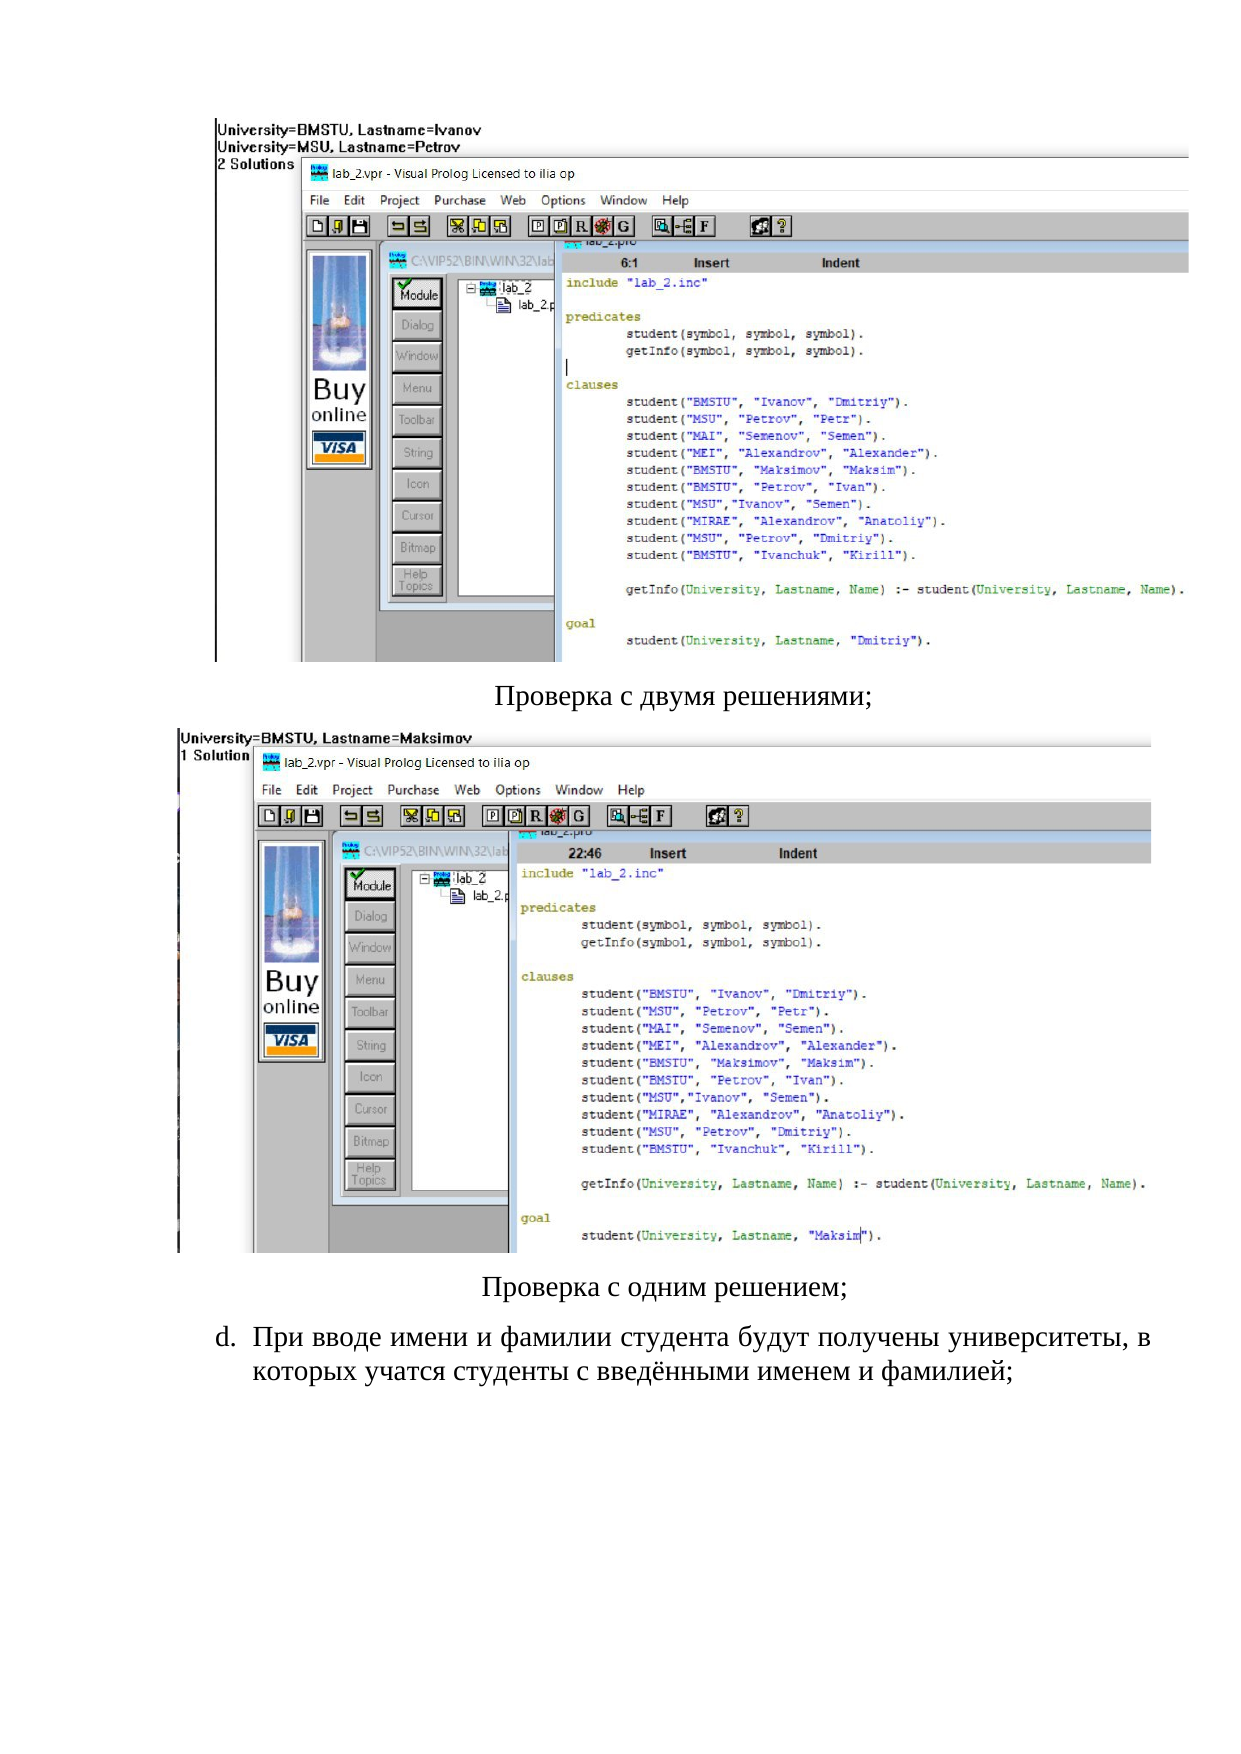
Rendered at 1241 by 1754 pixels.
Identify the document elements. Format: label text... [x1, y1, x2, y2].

picture [177, 728, 1152, 1253]
picture [214, 118, 1189, 662]
text Проверка с одним решением; [177, 1269, 1152, 1302]
list При вводе имени и фамилии студента будут получены университеты, в которых учатся студенты с введёнными именем и фамилией; [215, 1319, 1152, 1386]
text Проверка с двумя решениями; [215, 678, 1152, 712]
